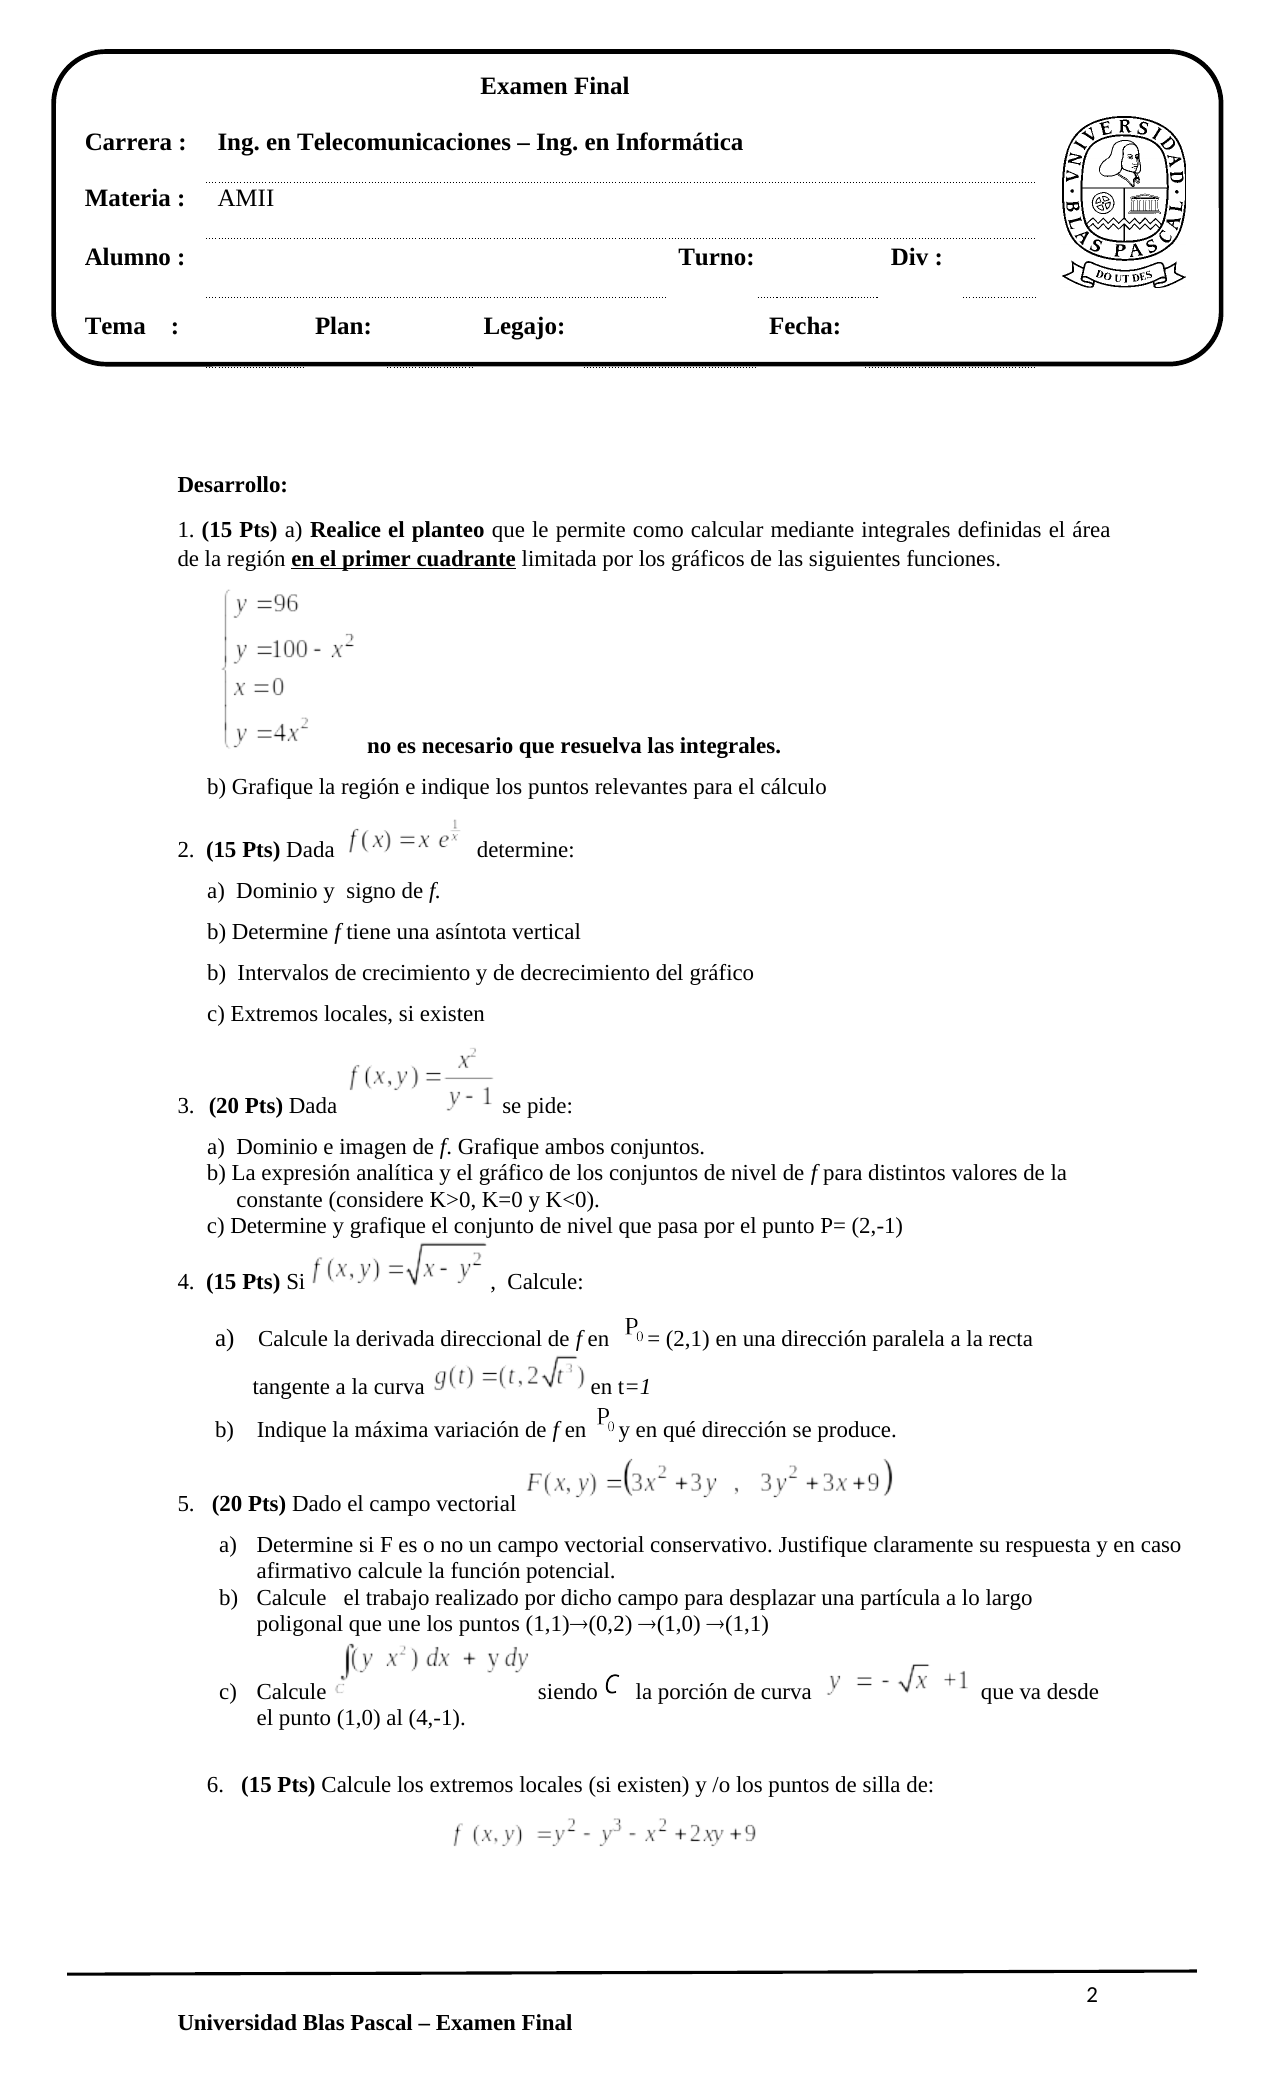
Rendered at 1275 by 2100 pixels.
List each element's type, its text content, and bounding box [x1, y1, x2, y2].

text no es necesario que resuelva las integrales. [177, 586, 1112, 758]
text b) Grafique la región e indique los puntos relevantes para el cálculo [207, 773, 1112, 799]
text b) Indique la máxima variación de f en y en qué dirección se produce. [215, 1399, 1098, 1442]
text b) Intervalos de crecimiento y de decrecimiento del gráfico [207, 959, 1098, 985]
text b) La expresión analítica y el gráfico de los conjuntos de nivel de f para distintos valores de la constante (considere K>0, K=0 y K<0). [207, 1159, 1098, 1212]
list Calcule el trabajo realizado por dicho campo para desplazar una partícula a lo largo poligonal que une los puntos (1,1)(0,2) (1,0) (1,1) [219, 1584, 1098, 1637]
list Calcule la derivada direccional de f en = (2,1) en una dirección paralela a la recta tangente a la curva en t=1 [215, 1309, 1098, 1399]
text 1. (15 Pts) a) Realice el planteo que le permite como calcular mediante integrales definidas el área de la región en el primer cuadrante limitada por los gráficos de las siguientes funciones. [177, 516, 1112, 571]
text Desarrollo: [177, 471, 1098, 498]
text 4. (15 Pts) Si, Calcule: [177, 1238, 1098, 1294]
text 5. (20 Pts) Dado el campo vectorial [177, 1457, 1098, 1517]
text a) Dominio y signo de f. [207, 877, 1098, 903]
text c) Determine y grafique el conjunto de nivel que pasa por el punto P= (2,-1) [207, 1212, 1098, 1238]
picture [1061, 116, 1186, 288]
list Calcule siendo la porción de curva que va desde el punto (1,0) al (4,-1). [219, 1637, 1115, 1731]
text b) Determine f tiene una asíntota vertical [207, 918, 1098, 944]
text 2. (15 Pts) Dada determine: [177, 814, 1098, 862]
text 6. (15 Pts) Calcule los extremos locales (si existen) y /o los puntos de silla de: [207, 1771, 1115, 1798]
list Dominio e imagen de f. Grafique ambos conjuntos. [207, 1133, 1098, 1159]
text 3. (20 Pts) Dada se pide: [177, 1041, 1098, 1118]
list Determine si F es o no un campo vectorial conservativo. Justifique claramente su respuesta y en caso afirmativo calcule la función potencial. [219, 1531, 1215, 1584]
text c) Extremos locales, si existen [207, 1000, 1098, 1026]
